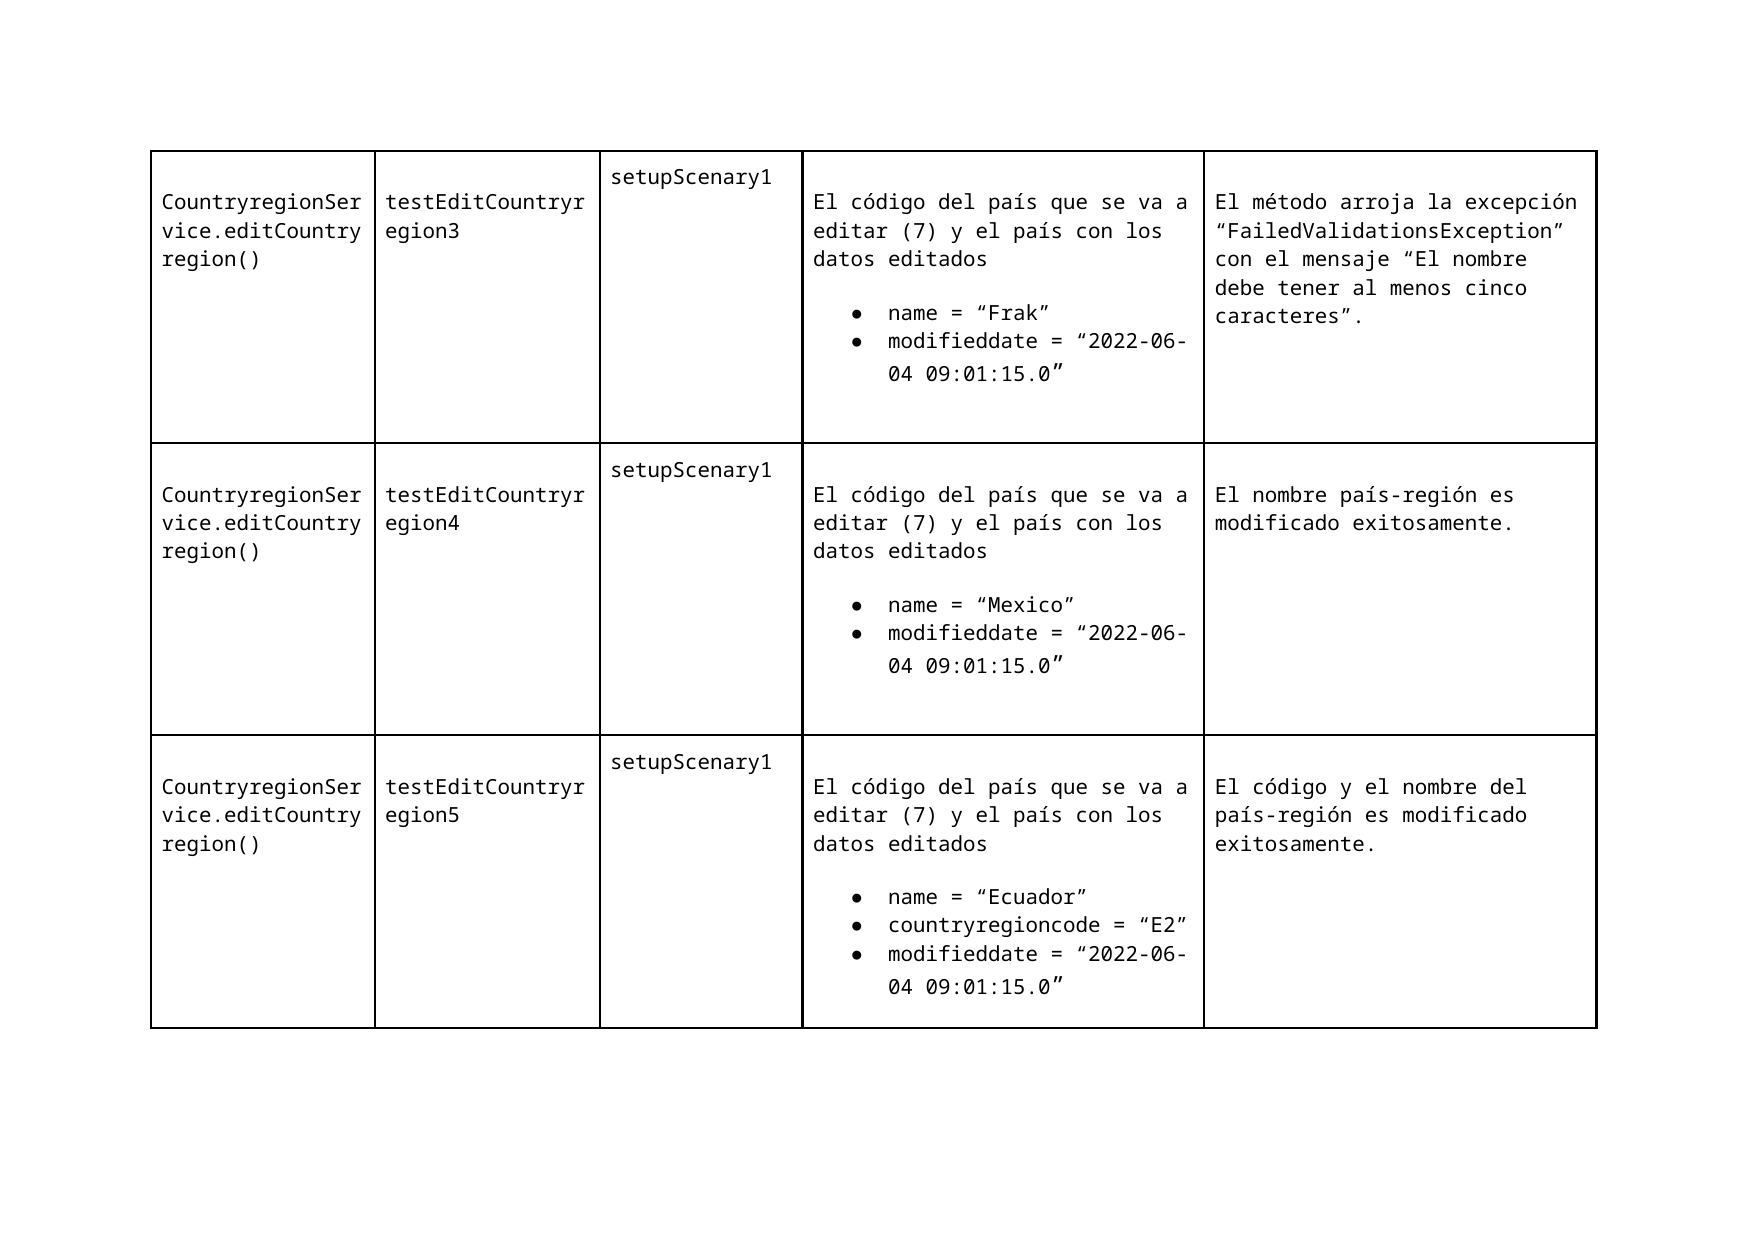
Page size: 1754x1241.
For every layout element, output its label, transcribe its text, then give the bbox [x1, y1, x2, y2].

table_cell El código del país que se va a editar (7) y el país con los datos editados name = “Mexico” modifieddate = “2022-06-04 09:01:15.0” [804, 444, 1203, 734]
table_cell testEditCountryregion3 [376, 152, 599, 442]
table_cell El nombre país-región es modificado exitosamente. [1205, 444, 1595, 734]
table_cell El código y el nombre del país-región es modificado exitosamente. [1205, 736, 1595, 1027]
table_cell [152, 736, 374, 1027]
table_cell testEditCountryregion5 [376, 736, 599, 1027]
table_cell testEditCountryregion4 [376, 444, 599, 734]
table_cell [152, 152, 374, 442]
table_cell setupScenary1 [601, 152, 801, 442]
table_cell El código del país que se va a editar (7) y el país con los datos editados name = “Frak” modifieddate = “2022-06-04 09:01:15.0” [804, 152, 1203, 442]
table_cell El código del país que se va a editar (7) y el país con los datos editados name = “Ecuador” countryregioncode = “E2” modifieddate = “2022-06-04 09:01:15.0” [804, 736, 1203, 1027]
table_cell CountryregionService.editCountryregion() [152, 444, 374, 734]
table_cell El método arroja la excepción “FailedValidationsException” con el mensaje “El nombre debe tener al menos cinco caracteres”. [1205, 152, 1595, 442]
table_cell setupScenary1 [601, 736, 801, 1027]
table_cell setupScenary1 [601, 444, 801, 734]
